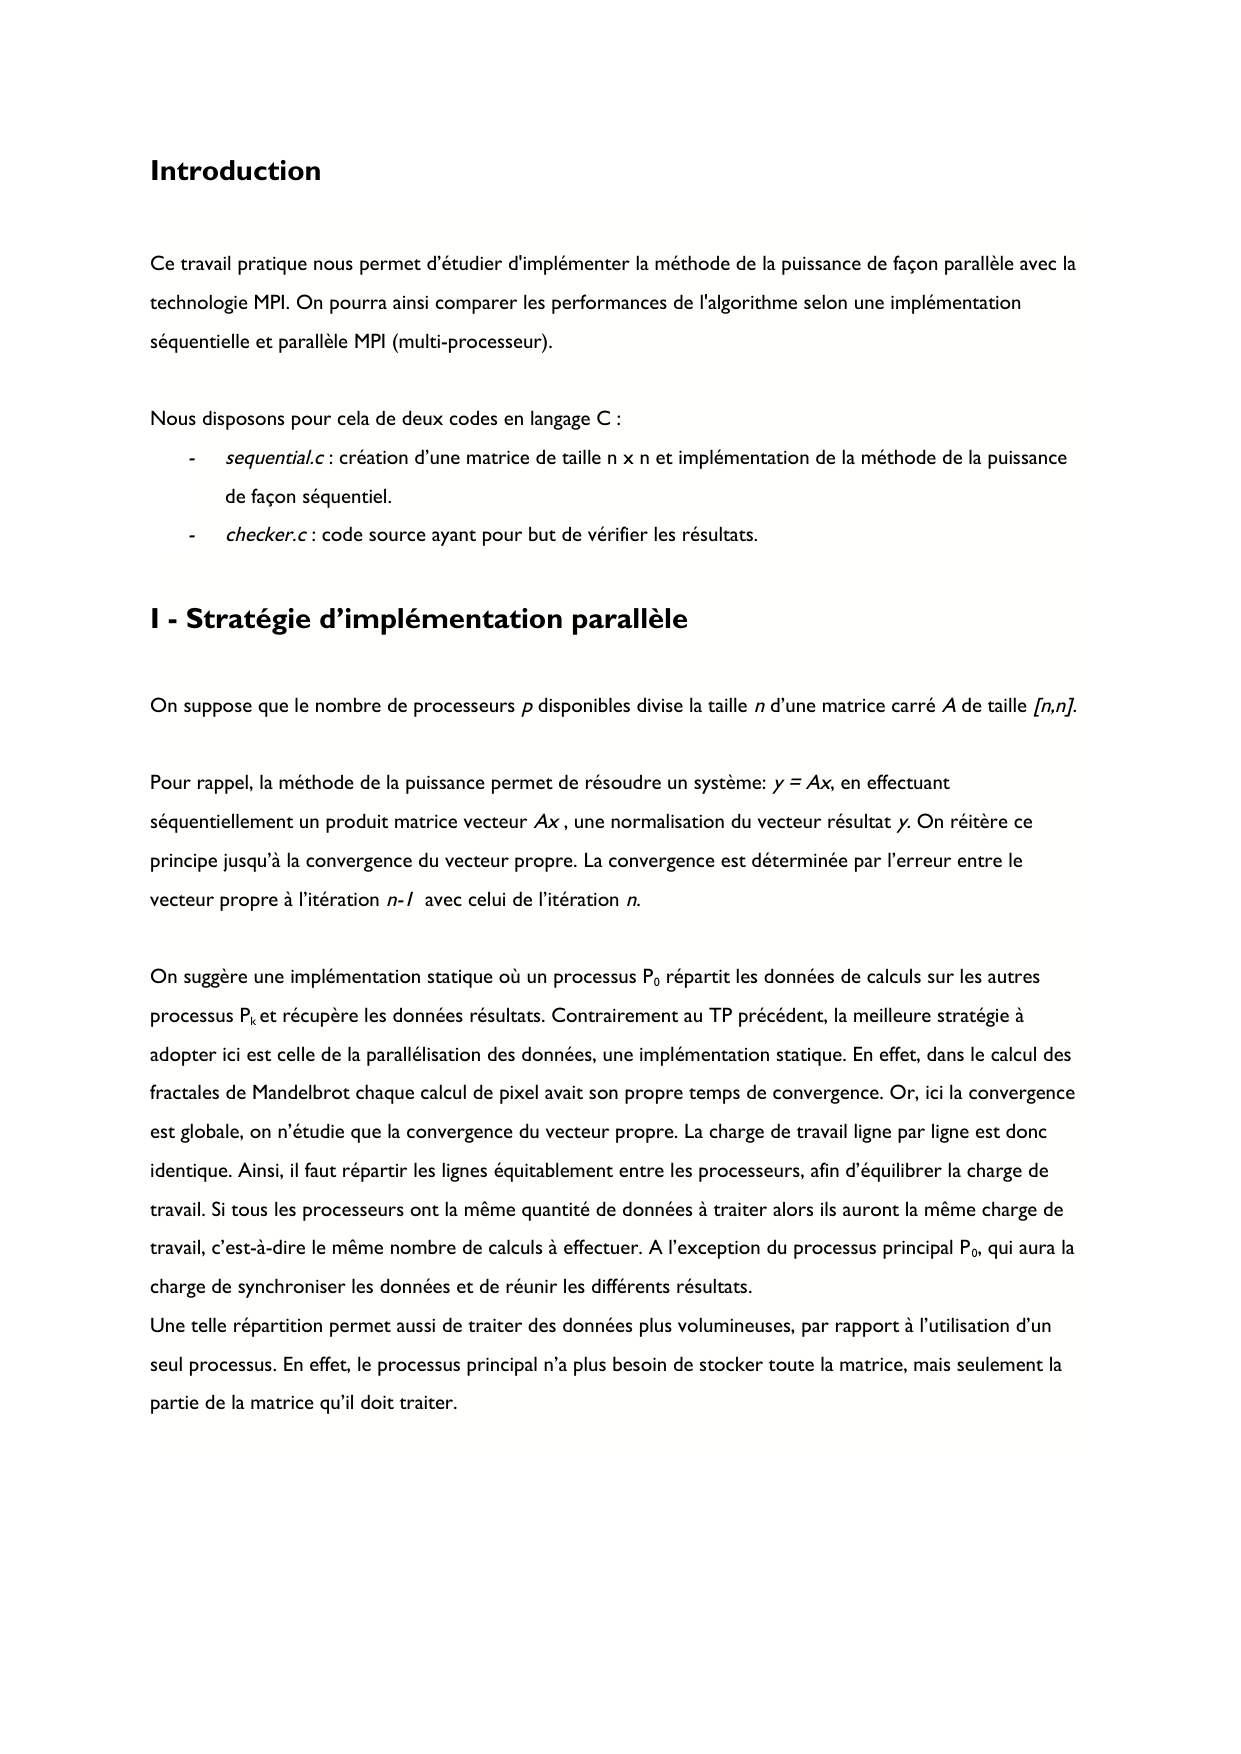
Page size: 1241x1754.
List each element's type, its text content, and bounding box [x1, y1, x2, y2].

text Introduction [150, 150, 1090, 190]
text Une telle répartition permet aussi de traiter des données plus volumineuses, par rapport à l’utilisation d’un seul processus. En effet, le processus principal n’a plus besoin de stocker toute la matrice, mais seulement la partie de la matrice qu’il doit traiter. [150, 1311, 1090, 1417]
text On suggère une implémentation statique où un processus P0 répartit les données de calculs sur les autres processus Pk et récupère les données résultats. Contrairement au TP précédent, la meilleure stratégie à adopter ici est celle de la parallélisation des données, une implémentation statique. En effet, dans le calcul des fractales de Mandelbrot chaque calcul de pixel avait son propre temps de convergence. Or, ici la convergence est globale, on n’étudie que la convergence du vecteur propre. La charge de travail ligne par ligne est donc identique. Ainsi, il faut répartir les lignes équitablement entre les processeurs, afin d’équilibrer la charge de travail. Si tous les processeurs ont la même quantité de données à traiter alors ils auront la même charge de travail, c’est-à-dire le même nombre de calculs à effectuer. A l’exception du processus principal P0, qui aura la charge de synchroniser les données et de réunir les différents résultats. [150, 962, 1090, 1301]
list sequential.c : création d’une matrice de taille n x n et implémentation de la méthode de la puissance de façon séquentiel. [187, 442, 1090, 510]
list checker.c : code source ayant pour but de vérifier les résultats. [187, 520, 1090, 549]
text Nous disposons pour cela de deux codes en langage C : [150, 404, 1090, 432]
text Pour rappel, la méthode de la puissance permet de résoudre un système: y = Ax, en effectuant séquentiellement un produit matrice vecteur Ax , une normalisation du vecteur résultat y. On réitère ce principe jusqu’à la convergence du vecteur propre. La convergence est déterminée par l’erreur entre le vecteur propre à l’itération n-1 avec celui de l’itération n. [150, 768, 1090, 913]
text Ce travail pratique nous permet d’étudier d'implémenter la méthode de la puissance de façon parallèle avec la technologie MPI. On pourra ainsi comparer les performances de l'algorithme selon une implémentation séquentielle et parallèle MPI (multi-processeur). [150, 249, 1090, 355]
text I - Stratégie d’implémentation parallèle [150, 597, 1090, 638]
text On suppose que le nombre de processeurs p disponibles divise la taille n d’une matrice carré A de taille [n,n]. [150, 691, 1090, 719]
